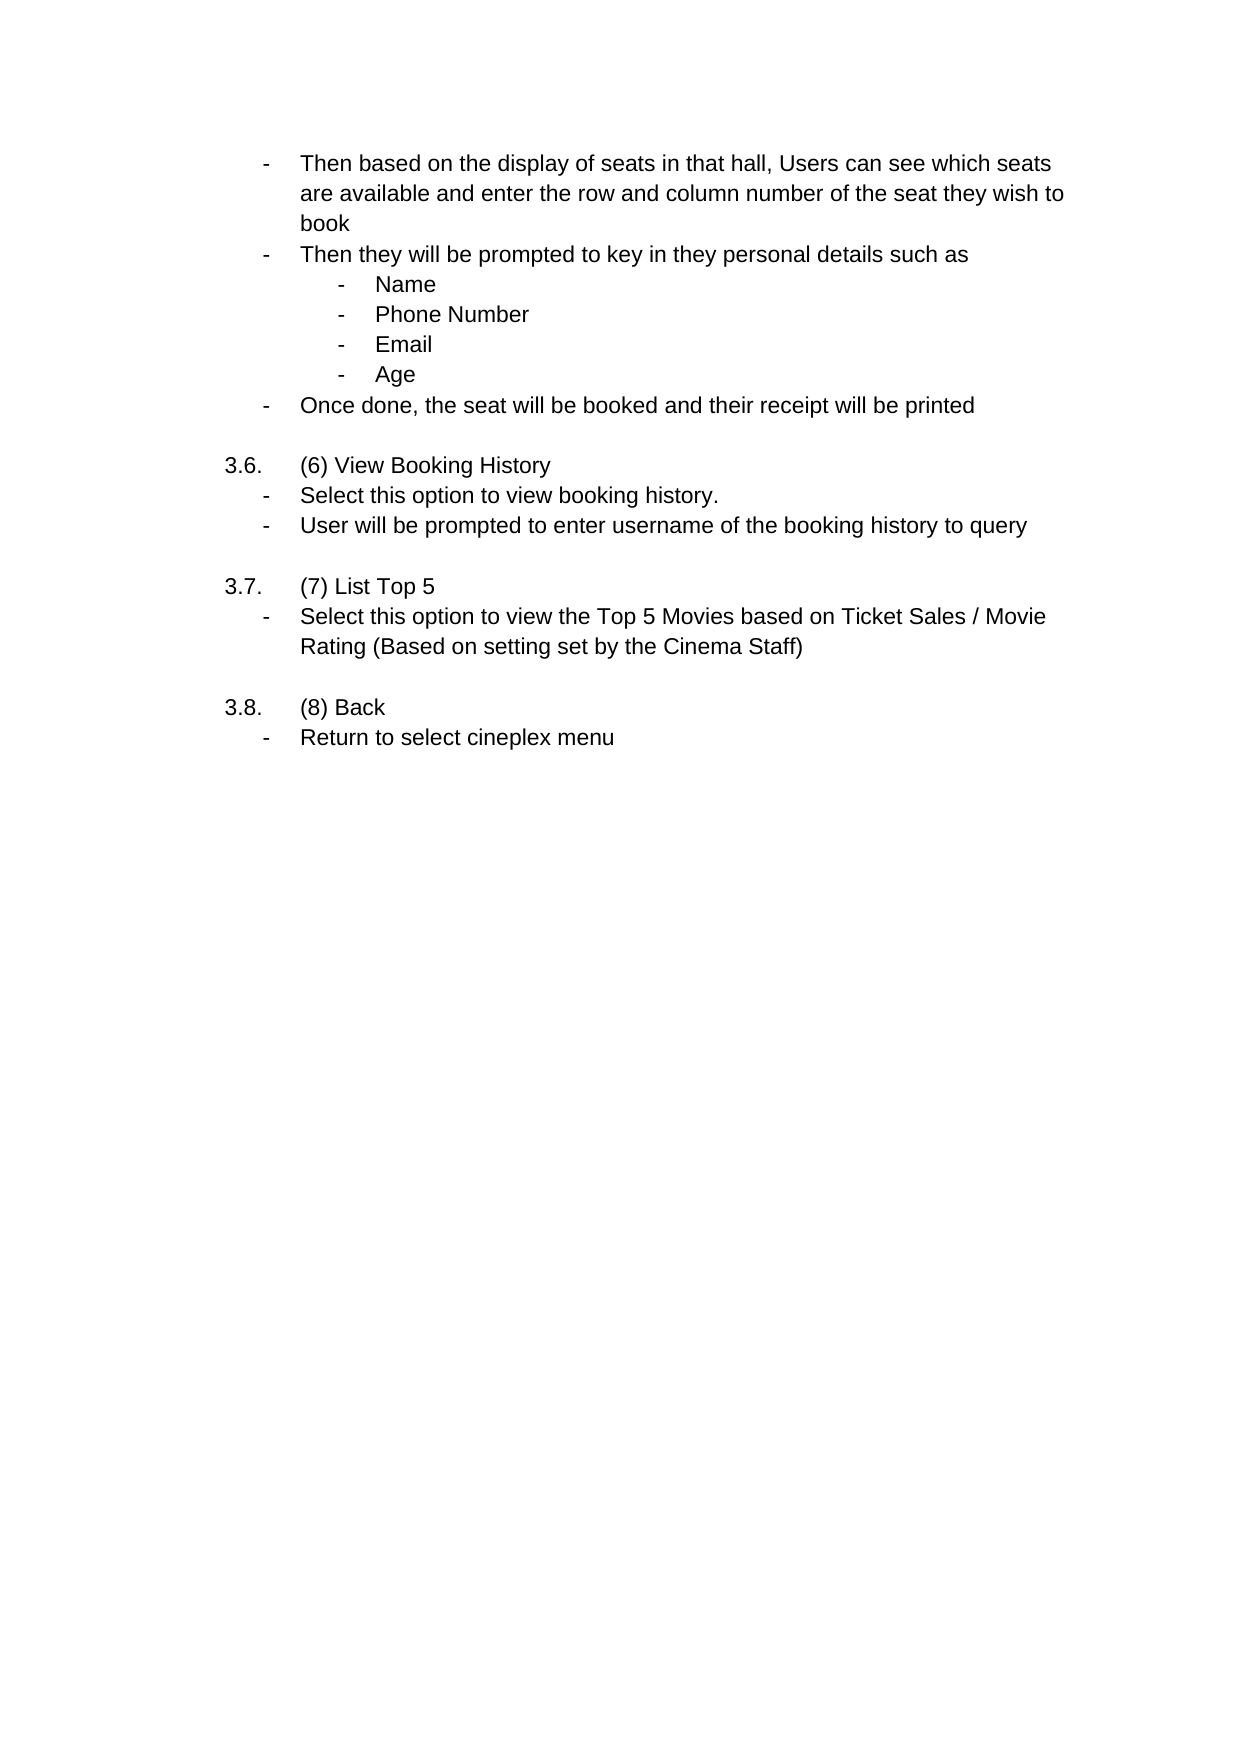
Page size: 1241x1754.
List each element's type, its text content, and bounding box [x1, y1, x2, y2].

list Return to select cineplex menu [262, 724, 1090, 750]
list (7) List Top 5 [262, 573, 1090, 599]
list Then based on the display of seats in that hall, Users can see which seats are available and enter the row and column number of the seat they wish to book [262, 150, 1090, 237]
list (8) Back [262, 694, 1090, 720]
list Select this option to view the Top 5 Movies based on Ticket Sales / Movie Rating (Based on setting set by the Cinema Staff) [262, 603, 1090, 660]
list Once done, the seat will be booked and their receipt will be printed [262, 392, 1090, 418]
list Select this option to view booking history. [262, 482, 1090, 509]
list Age [337, 361, 1090, 388]
list Then they will be prompted to key in they personal details such as [262, 241, 1090, 267]
list User will be prompted to enter username of the booking history to query [262, 512, 1090, 539]
list Email [337, 331, 1090, 358]
list Name [337, 271, 1090, 297]
list Phone Number [337, 301, 1090, 327]
list (6) View Booking History [262, 452, 1090, 478]
